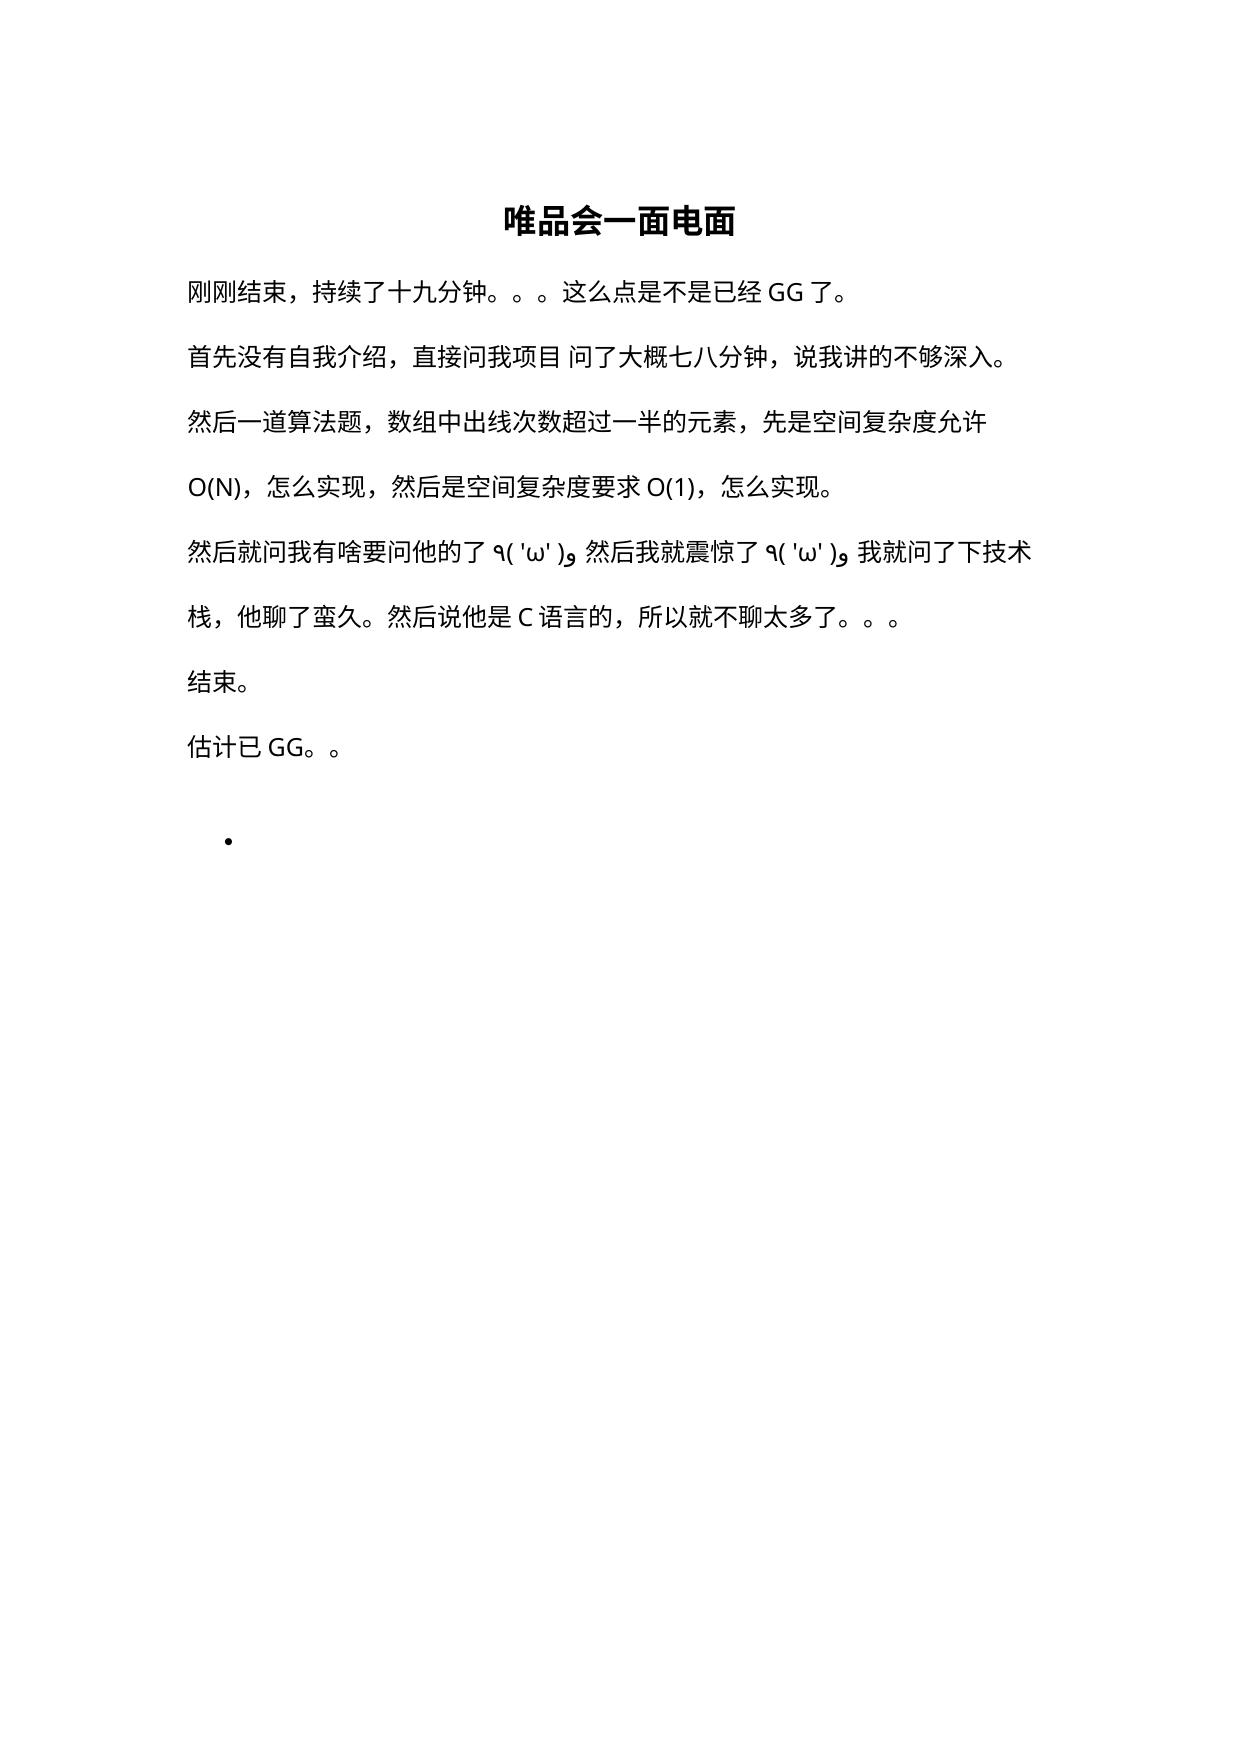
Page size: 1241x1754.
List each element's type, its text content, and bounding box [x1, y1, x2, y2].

text 刚刚结束，持续了十九分钟。。。这么点是不是已经GG了。 首先没有自我介绍，直接问我项目 问了大概七八分钟，说我讲的不够深入。 然后一道算法题，数组中出线次数超过一半的元素，先是空间复杂度允许O(N)，怎么实现，然后是空间复杂度要求O(1)，怎么实现。 然后就问我有啥要问他的了٩( 'ω' )و 然后我就震惊了٩( 'ω' )و 我就问了下技术栈，他聊了蛮久。然后说他是C语言的，所以就不聊太多了。。。 结束。 估计已GG。。 [187, 258, 1053, 778]
title 唯品会一面电面 [187, 187, 1053, 252]
